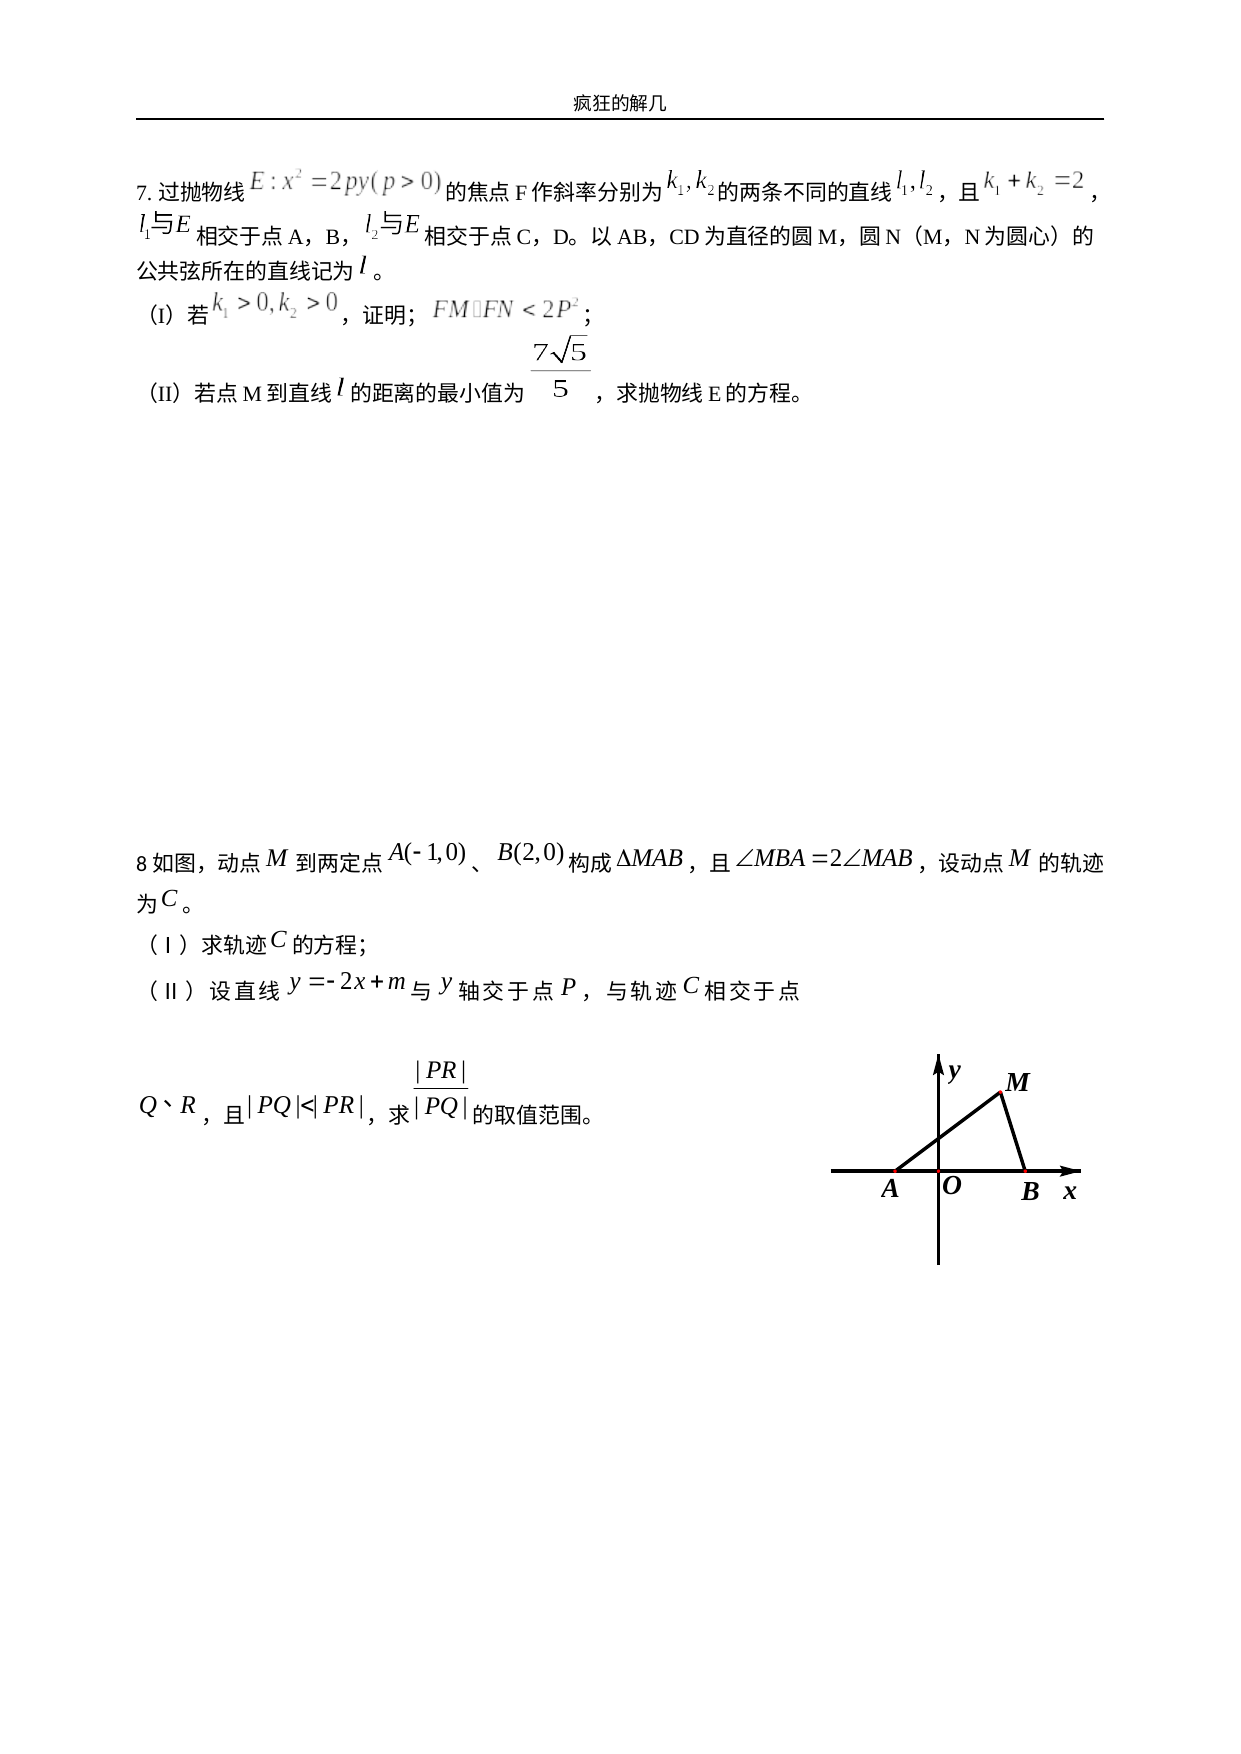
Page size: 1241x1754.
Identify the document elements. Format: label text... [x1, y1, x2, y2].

text （Ⅱ）设直线与轴交于点，与轨迹相交于点，且，求的取值范围。 [136, 966, 1104, 1130]
text 7. 过抛物线的焦点F作斜率分别为的两条不同的直线，且，相交于点A，B，相交于点C，D。以AB，CD为直径的圆M，圆N（M，N为圆心）的公共弦所在的直线记为。 [136, 163, 1104, 286]
text （I）若，证明；； [136, 286, 1104, 330]
text （II）若点M到直线的距离的最小值为，求抛物线E的方程。 [136, 330, 1104, 408]
text 8 如图，动点到两定点、构成，且，设动点的轨迹为。 [136, 837, 1104, 918]
text （Ⅰ）求轨迹的方程； [136, 925, 1104, 959]
